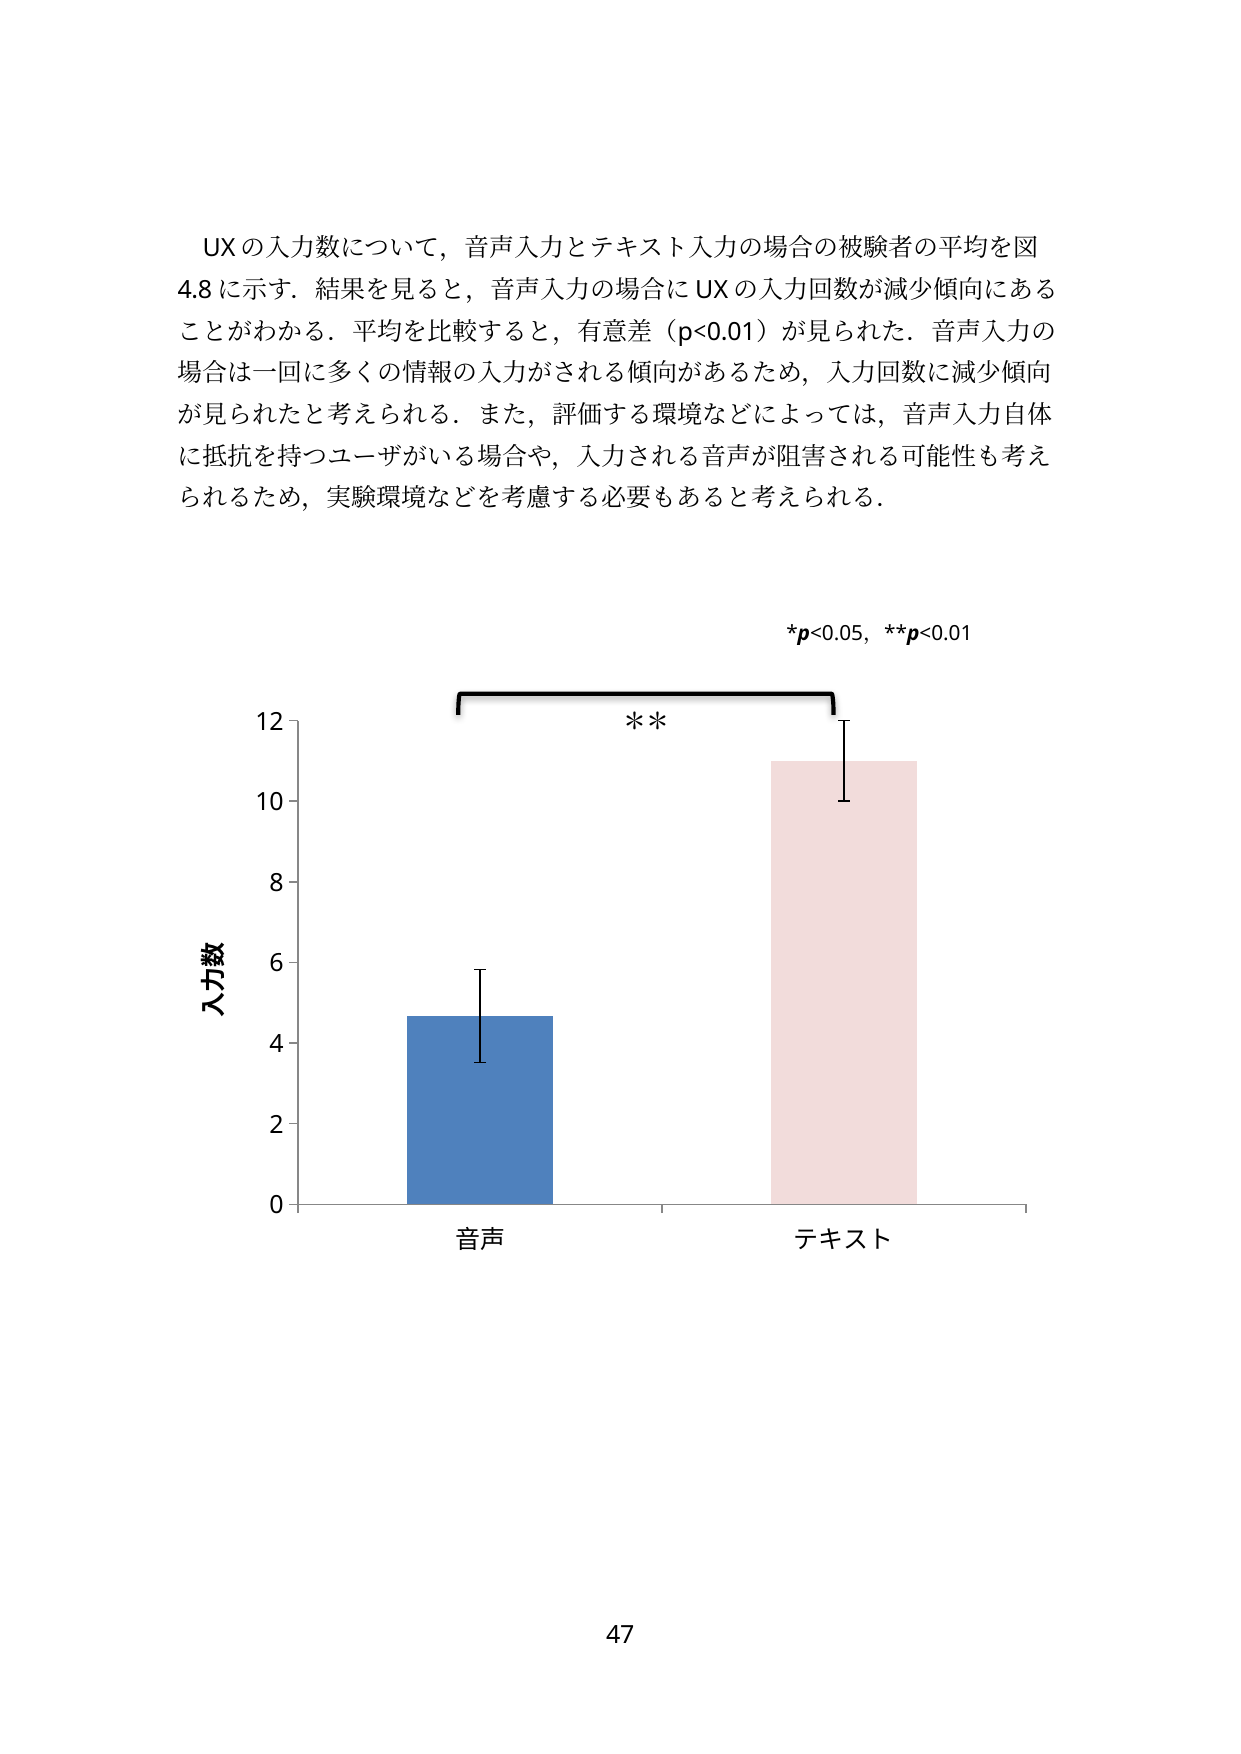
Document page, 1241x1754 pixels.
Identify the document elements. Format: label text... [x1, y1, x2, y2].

text UXの入力数について，音声入力とテキスト入力の場合の被験者の平均を図4.8に示す．結果を見ると，音声入力の場合にUXの入力回数が減少傾向にあることがわかる．平均を比較すると，有意差（p<0.01）が見られた．音声入力の場合は一回に多くの情報の入力がされる傾向があるため，入力回数に減少傾向が見られたと考えられる．また，評価する環境などによっては，音声入力自体に抵抗を持つユーザがいる場合や，入力される音声が阻害される可能性も考えられるため，実験環境などを考慮する必要もあると考えられる． [177, 225, 1063, 517]
